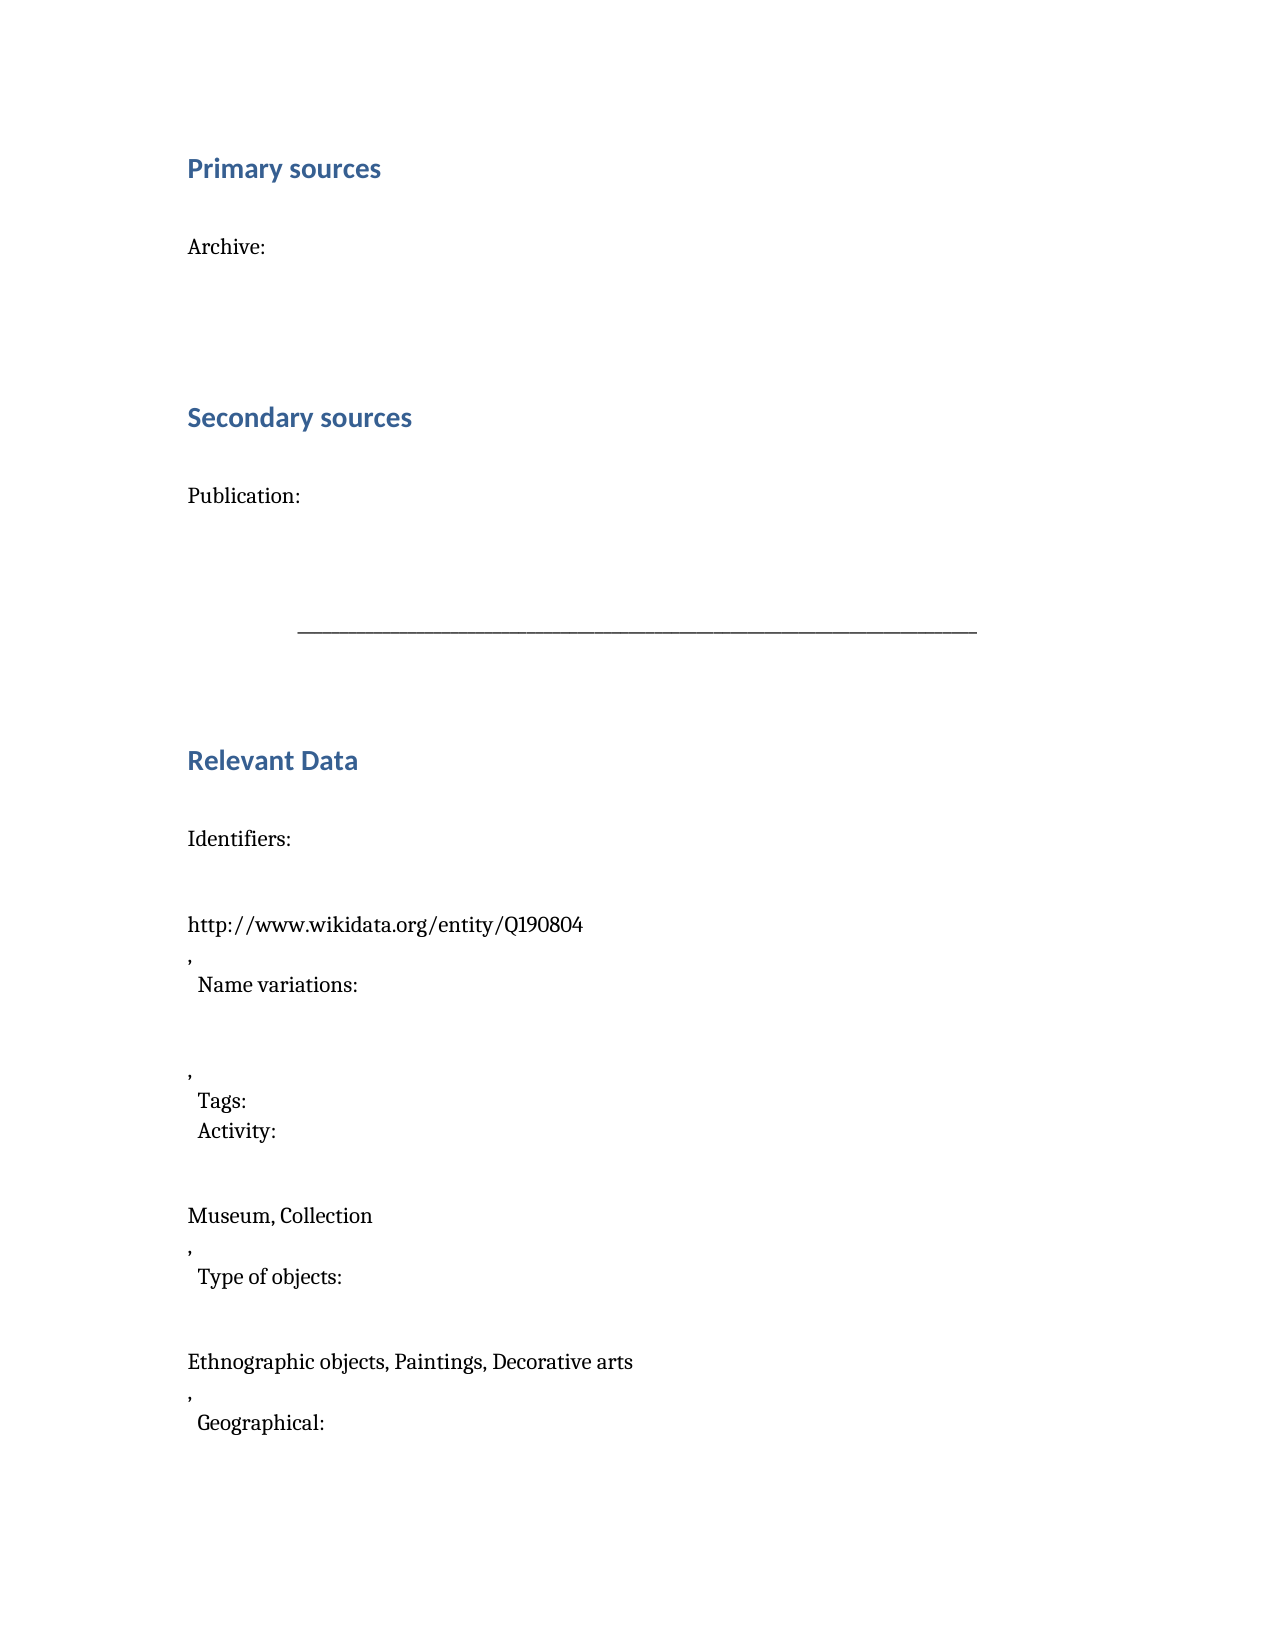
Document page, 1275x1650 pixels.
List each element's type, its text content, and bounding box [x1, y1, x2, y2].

subtitle Secondary sources [187, 399, 1087, 435]
text Museum, Collection , Type of objects: [187, 1203, 1087, 1290]
subtitle Relevant Data [187, 742, 1087, 778]
text ________________________________________________________________________________ [187, 611, 1087, 637]
text , Tags: Activity: [187, 1057, 1087, 1144]
text Ethnographic objects, Paintings, Decorative arts , Geographical: [187, 1349, 1087, 1436]
text Archive: [187, 234, 1087, 260]
subtitle Primary sources [187, 150, 1087, 186]
text Identifiers: [187, 826, 1087, 852]
text Publication: [187, 483, 1087, 509]
text http://www.wikidata.org/entity/Q190804 , Name variations: [187, 911, 1087, 998]
